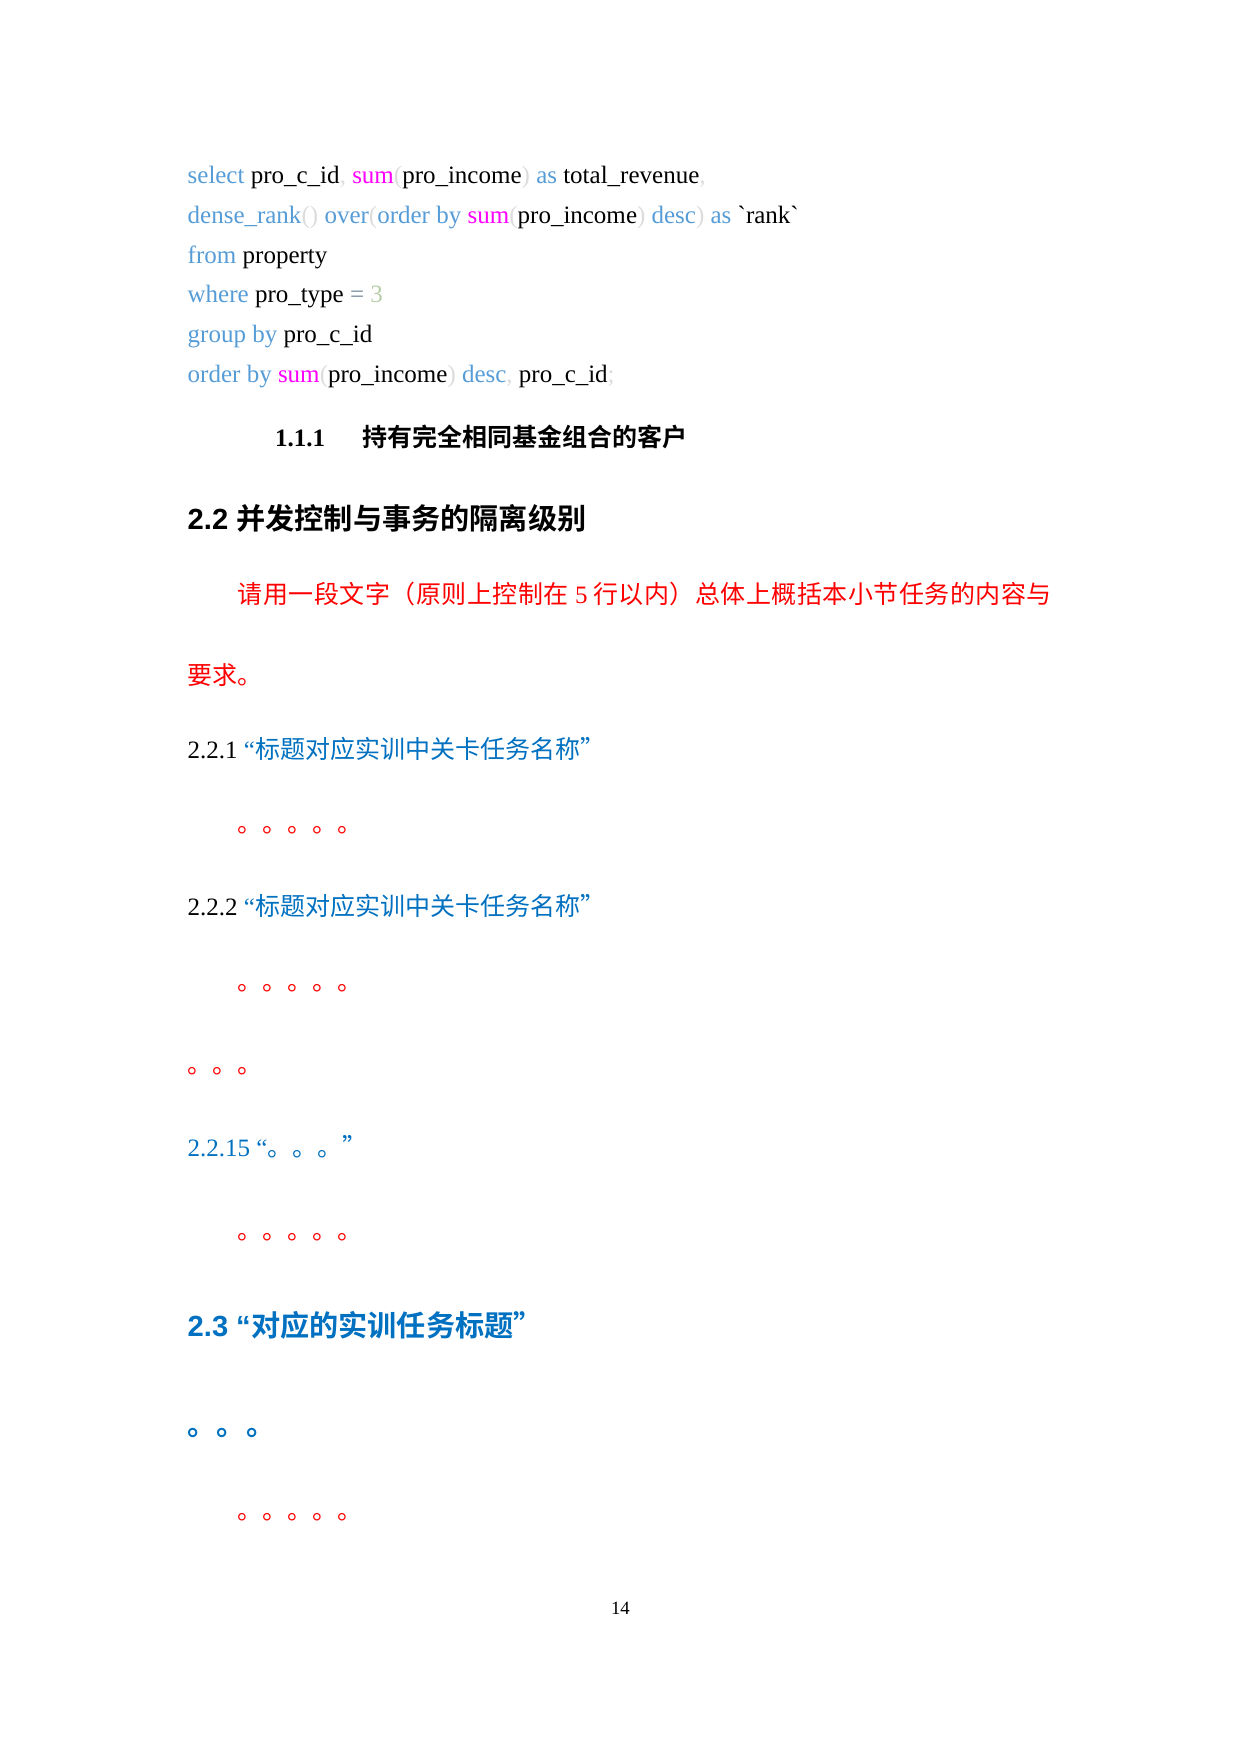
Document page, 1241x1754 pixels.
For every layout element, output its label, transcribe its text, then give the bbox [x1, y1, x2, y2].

text 。。。。。 [187, 1476, 1053, 1541]
text order by sum(pro_income) desc, pro_c_id; [187, 357, 1053, 389]
text 2.2.1 “标题对应实训中关卡任务名称” [187, 715, 1053, 780]
text dense_rank() over(order by sum(pro_income) desc) as `rank` [187, 198, 1053, 231]
subtitle 2.3 “对应的实训任务标题” [187, 1292, 1053, 1357]
text 2.2.2 “标题对应实训中关卡任务名称” [187, 872, 1053, 937]
subtitle 。。。 [187, 1390, 1053, 1455]
text select pro_c_id, sum(pro_income) as total_revenue, [187, 158, 1053, 191]
text 2.2.15 “。。。” [187, 1113, 1053, 1178]
text from property [187, 238, 1053, 270]
text 。。。。。 [187, 1196, 1053, 1261]
subtitle 持有完全相同基金组合的客户 [275, 403, 1053, 468]
text 。。。 [187, 1030, 1053, 1095]
text group by pro_c_id [187, 317, 1053, 350]
text where pro_type = 3 [187, 277, 1053, 310]
text 请用一段文字（原则上控制在5行以内）总体上概括本小节任务的内容与要求。 [187, 560, 1053, 706]
text 。。。。。 [187, 789, 1053, 854]
text 。。。。。 [187, 947, 1053, 1012]
subtitle 2.2 并发控制与事务的隔离级别 [187, 484, 1053, 549]
